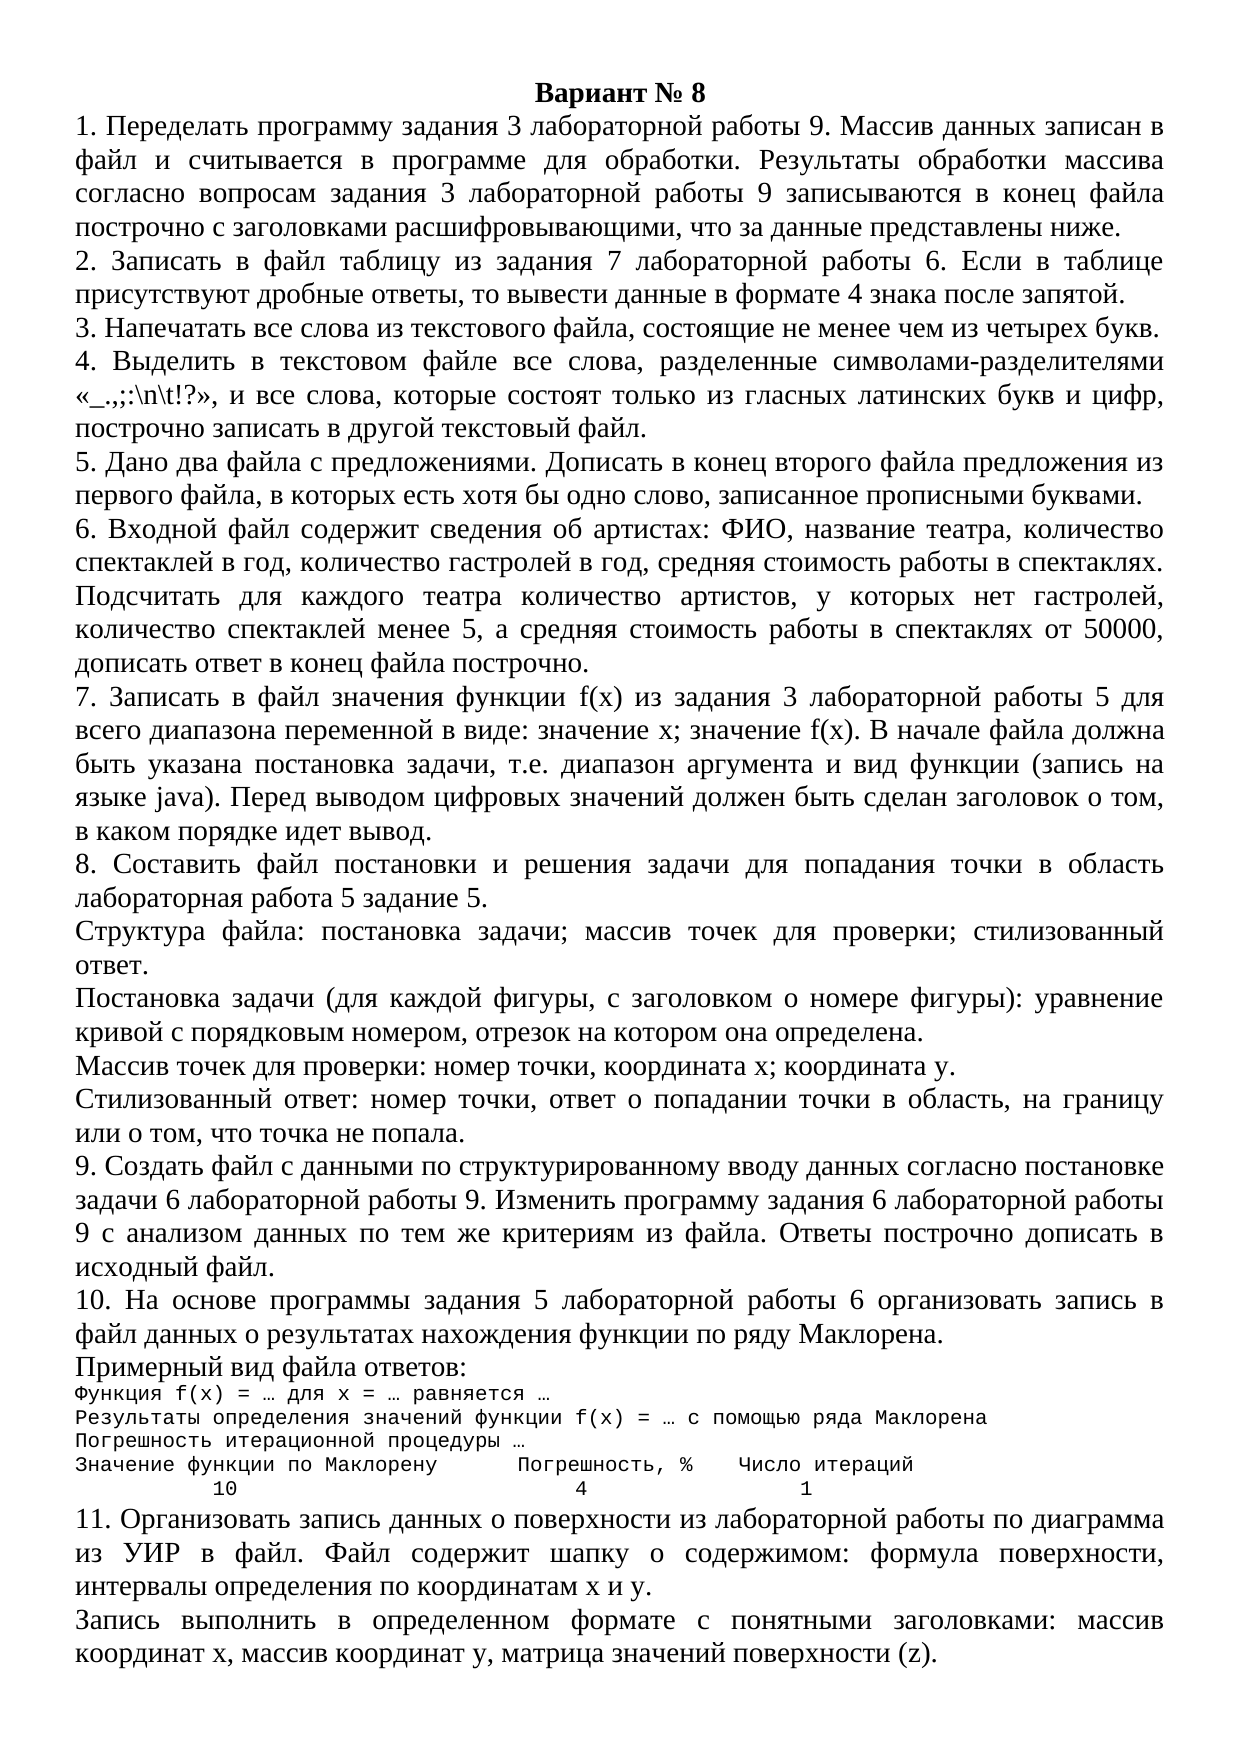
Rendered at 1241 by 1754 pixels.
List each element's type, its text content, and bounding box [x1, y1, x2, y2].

text 6. Входной файл содержит сведения об артистах: ФИО, название театра, количество спектаклей в год, количество гастролей в год, средняя стоимость работы в спектаклях. Подсчитать для каждого театра количество артистов, у которых нет гастролей, количество спектаклей менее 5, а средняя стоимость работы в спектаклях от 50000, дописать ответ в конец файла построчно. [75, 511, 1165, 679]
text 8. Составить файл постановки и решения задачи для попадания точки в область лабораторная работа 5 задание 5. [75, 846, 1165, 913]
text 5. Дано два файла с предложениями. Дописать в конец второго файла предложения из первого файла, в которых есть хотя бы одно слово, записанное прописными буквами. [75, 444, 1165, 511]
text 10. На основе программы задания 5 лабораторной работы 6 организовать запись в файл данных о результатах нахождения функции по ряду Маклорена. [75, 1282, 1165, 1349]
text 3. Напечатать все слова из текстового файла, состоящие не менее чем из четырех букв. [75, 310, 1165, 343]
text Запись выполнить в определенном формате с понятными заголовками: массив координат x, массив координат y, матрица значений поверхности (z). [75, 1602, 1165, 1669]
text 7. Записать в файл значения функции f(x) из задания 3 лабораторной работы 5 для всего диапазона переменной в виде: значение x; значение f(x). В начале файла должна быть указана постановка задачи, т.е. диапазон аргумента и вид функции (запись на языке java). Перед выводом цифровых значений должен быть сделан заголовок о том, в каком порядке идет вывод. [75, 679, 1165, 846]
text Погрешность итерационной процедуры … [75, 1430, 1165, 1454]
text Значение функции по Маклорену Погрешность, % Число итераций [75, 1454, 1165, 1478]
text 11. Организовать запись данных о поверхности из лабораторной работы по диаграмма из УИР в файл. Файл содержит шапку о содержимом: формула поверхности, интервалы определения по координатам x и y. [75, 1501, 1165, 1602]
text 2. Записать в файл таблицу из задания 7 лабораторной работы 6. Если в таблице присутствуют дробные ответы, то вывести данные в формате 4 знака после запятой. [75, 243, 1165, 310]
text Функция f(x) = … для x = … равняется … [75, 1383, 1165, 1407]
text Структура файла: постановка задачи; массив точек для проверки; стилизованный ответ. [75, 913, 1165, 981]
text 1. Переделать программу задания 3 лабораторной работы 9. Массив данных записан в файл и считывается в программе для обработки. Результаты обработки массива согласно вопросам задания 3 лабораторной работы 9 записываются в конец файла построчно с заголовками расшифровывающими, что за данные представлены ниже. [75, 108, 1165, 243]
text Результаты определения значений функции f(x) = … с помощью ряда Маклорена [75, 1407, 1165, 1430]
text 4. Выделить в текстовом файле все слова, разделенные символами-разделителями «_.,;:\n\t!?», и все слова, которые состоят только из гласных латинских букв и цифр, построчно записать в другой текстовый файл. [75, 343, 1165, 444]
text Постановка задачи (для каждой фигуры, с заголовком о номере фигуры): уравнение кривой с порядковым номером, отрезок на котором она определена. [75, 981, 1165, 1048]
text 9. Создать файл с данными по структурированному вводу данных согласно постановке задачи 6 лабораторной работы 9. Изменить программу задания 6 лабораторной работы 9 с анализом данных по тем же критериям из файла. Ответы построчно дописать в исходный файл. [75, 1148, 1165, 1282]
text Массив точек для проверки: номер точки, координата x; координата y. [75, 1048, 1165, 1081]
text 10 4 1 [75, 1478, 1165, 1501]
text Стилизованный ответ: номер точки, ответ о попадании точки в область, на границу или о том, что точка не попала. [75, 1081, 1165, 1148]
text Примерный вид файла ответов: [75, 1349, 1165, 1383]
subtitle Вариант № 8 [75, 75, 1165, 108]
